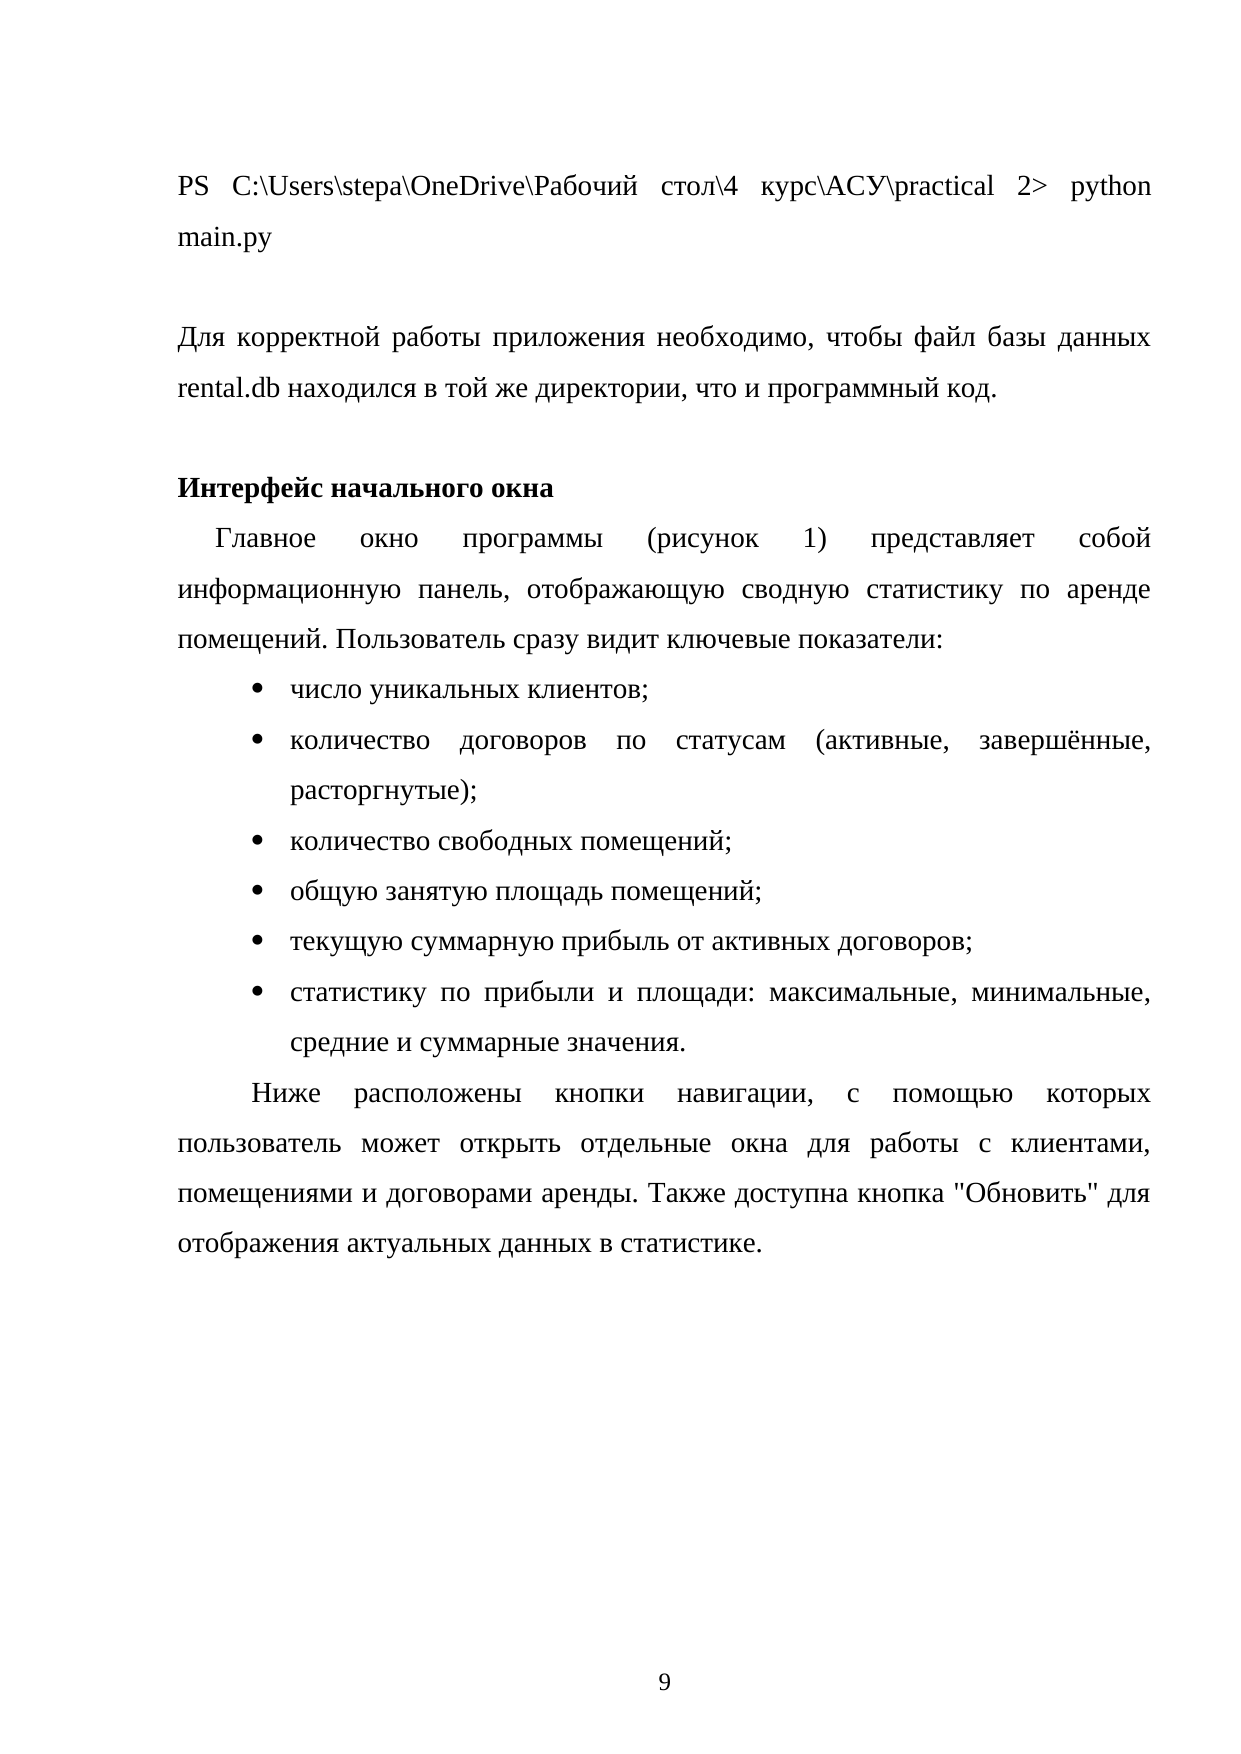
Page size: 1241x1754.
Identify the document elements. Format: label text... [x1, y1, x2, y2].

list количество договоров по статусам (активные, завершённые, расторгнутые); [252, 722, 1152, 806]
list общую занятую площадь помещений; [252, 873, 1152, 907]
list статистику по прибыли и площади: максимальные, минимальные, средние и суммарные значения. [252, 974, 1152, 1058]
text Интерфейс начального окна [177, 470, 1152, 504]
list текущую суммарную прибыль от активных договоров; [252, 923, 1152, 957]
text Ниже расположены кнопки навигации, с помощью которых пользователь может открыть отдельные окна для работы с клиентами, помещениями и договорами аренды. Также доступна кнопка "Обновить" для отображения актуальных данных в статистике. [177, 1075, 1152, 1259]
text Для корректной работы приложения необходимо, чтобы файл базы данных rental.db находился в той же директории, что и программный код. [177, 319, 1152, 403]
text PS C:\Users\stepa\OneDrive\Рабочий стол\4 курс\АСУ\practical 2> python main.py [177, 168, 1152, 252]
list число уникальных клиентов; [252, 672, 1152, 705]
list количество свободных помещений; [252, 823, 1152, 856]
text Главное окно программы (рисунок 1) представляет собой информационную панель, отображающую сводную статистику по аренде помещений. Пользователь сразу видит ключевые показатели: [177, 521, 1152, 655]
